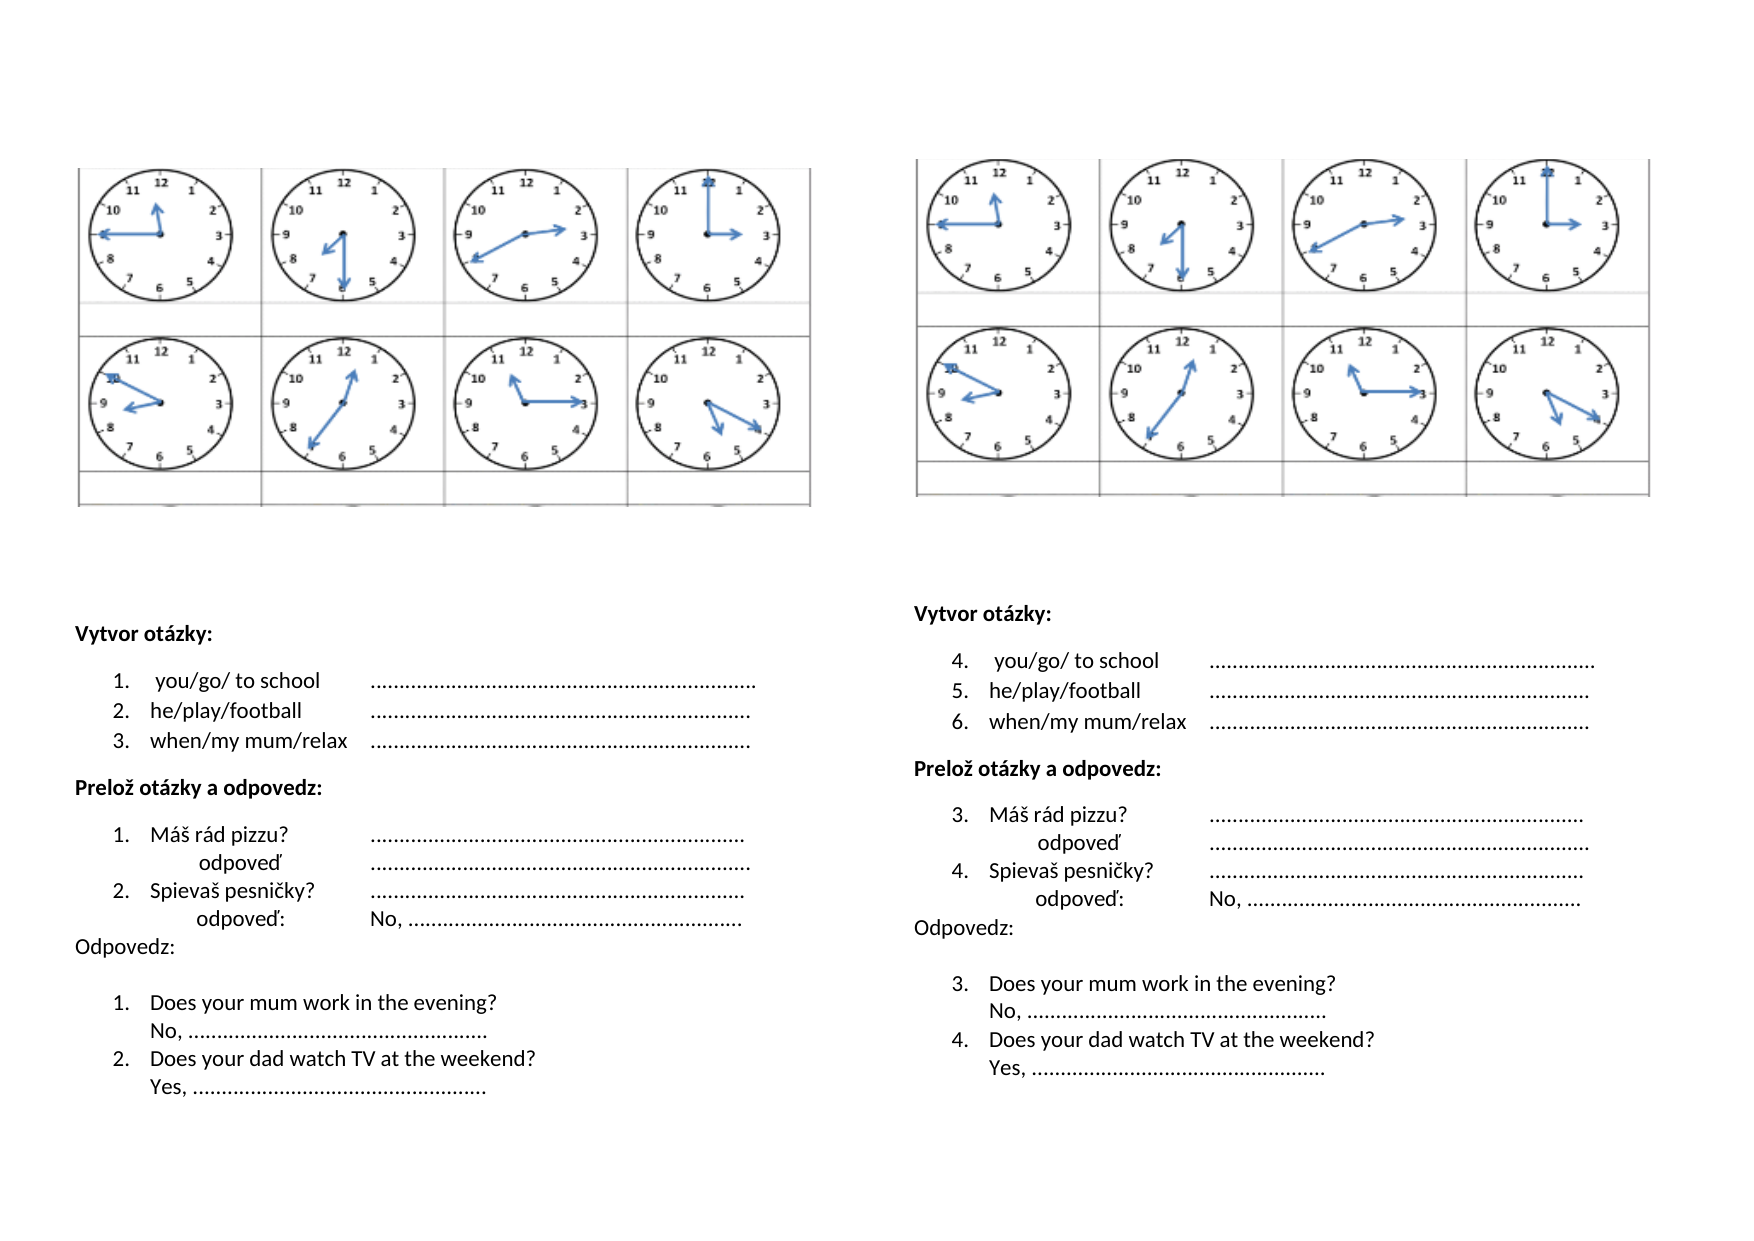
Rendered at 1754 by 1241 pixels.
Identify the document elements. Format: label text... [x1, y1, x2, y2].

text Vytvor otázky: [75, 619, 840, 647]
text No, .................................................... [989, 997, 1679, 1025]
list Spievaš pesničky? ................................................................. [951, 857, 1679, 884]
text odpoveď .................................................................. [914, 828, 1679, 857]
picture [913, 159, 1652, 497]
list Does your dad watch TV at the weekend? [112, 1044, 840, 1072]
list Does your mum work in the evening? [951, 969, 1679, 997]
list Máš rád pizzu? ................................................................. [951, 801, 1679, 828]
list Máš rád pizzu? ................................................................. [112, 820, 840, 848]
list when/my mum/relax .................................................................. [112, 726, 840, 754]
text No, .................................................... [150, 1016, 840, 1044]
text Vytvor otázky: [914, 599, 1679, 627]
list Does your dad watch TV at the weekend? [951, 1025, 1679, 1053]
text Yes, ................................................... [989, 1053, 1679, 1081]
text Odpovedz: [75, 932, 840, 960]
text odpoveď: No, .......................................................... [150, 904, 840, 932]
list Does your mum work in the evening? [112, 988, 840, 1016]
text Odpovedz: [914, 913, 1679, 941]
picture [75, 168, 813, 507]
list he/play/football .................................................................. [951, 677, 1679, 704]
list when/my mum/relax .................................................................. [951, 707, 1679, 735]
text odpoveď .................................................................. [75, 848, 840, 876]
list Spievaš pesničky? ................................................................. [112, 876, 840, 904]
text Prelož otázky a odpovedz: [914, 754, 1679, 782]
text Yes, ................................................... [150, 1072, 840, 1100]
text Prelož otázky a odpovedz: [75, 773, 840, 801]
list you/go/ to school ................................................................... [112, 666, 840, 694]
text odpoveď: No, .......................................................... [989, 884, 1679, 913]
list you/go/ to school ................................................................... [951, 646, 1679, 674]
list he/play/football .................................................................. [112, 696, 840, 724]
